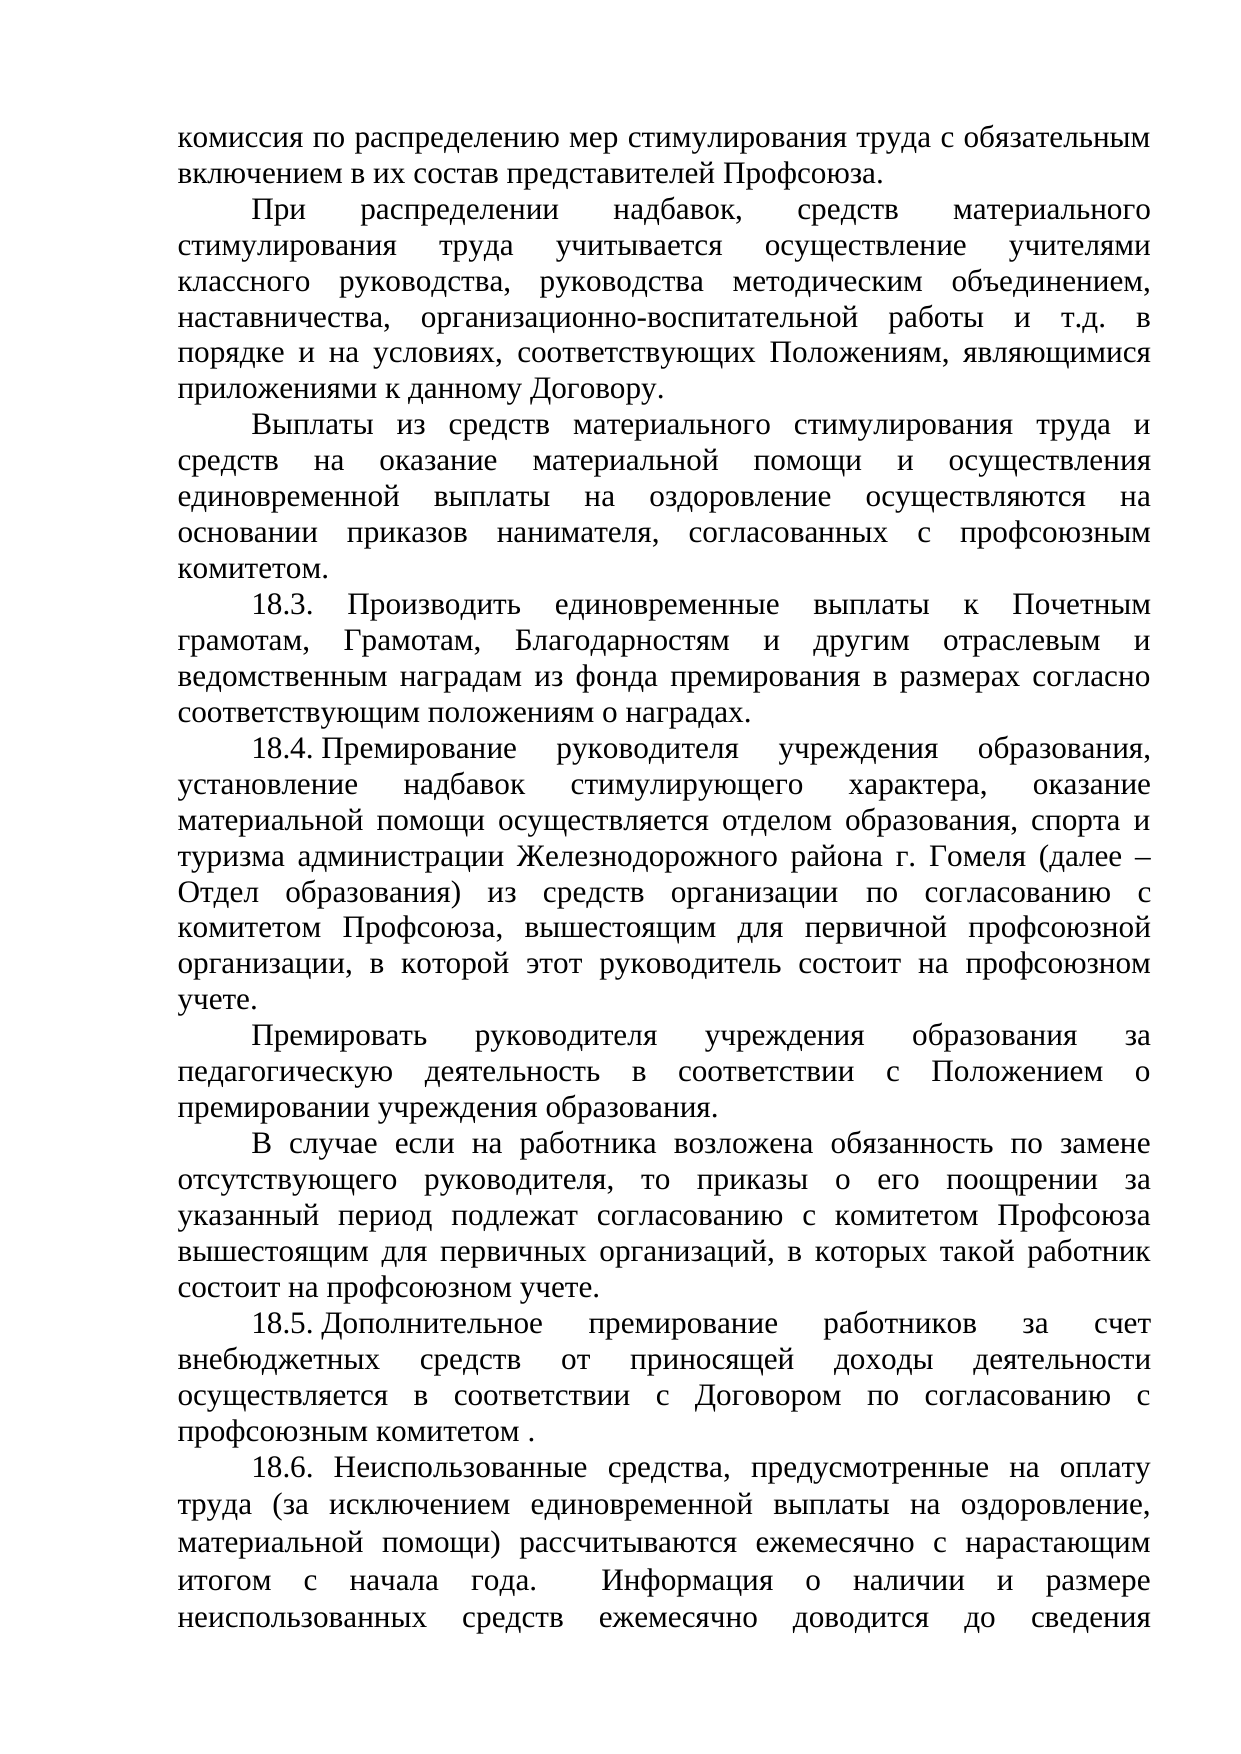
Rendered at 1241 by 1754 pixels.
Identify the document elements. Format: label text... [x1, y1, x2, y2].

text Премировать руководителя учреждения образования за педагогическую деятельность в соответствии с Положением о премировании учреждения образования. [177, 1017, 1152, 1124]
text Выплаты из средств материального стимулирования труда и средств на оказание материальной помощи и осуществления единовременной выплаты на оздоровление осуществляются на основании приказов нанимателя, согласованных с профсоюзным комитетом. [177, 406, 1152, 585]
text 18.3. Производить единовременные выплаты к Почетным грамотам, Грамотам, Благодарностям и другим отраслевым и ведомственным наградам из фонда премирования в размерах согласно соответствующим положениям о наградах. [177, 585, 1152, 729]
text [177, 1448, 1152, 1634]
text При распределении надбавок, средств материального стимулирования труда учитывается осуществление учителями классного руководства, руководства методическим объединением, наставничества, организационно-воспитательной работы и т.д. в порядке и на условиях, соответствующих Положениям, являющимися приложениями к данному Договору. [177, 190, 1152, 406]
text В случае если на работника возложена обязанность по замене отсутствующего руководителя, то приказы о его поощрении за указанный период подлежат согласованию с комитетом Профсоюза вышестоящим для первичных организаций, в которых такой работник состоит на профсоюзном учете. [177, 1124, 1152, 1304]
text 18.4. Премирование руководителя учреждения образования, установление надбавок стимулирующего характера, оказание материальной помощи осуществляется отделом образования, спорта и туризма администрации Железнодорожного района г. Гомеля (далее – Отдел образования) из средств организации по согласованию с комитетом Профсоюза, вышестоящим для первичной профсоюзной организации, в которой этот руководитель состоит на профсоюзном учете. [177, 729, 1152, 1017]
text 18.5. Дополнительное премирование работников за счет внебюджетных средств от приносящей доходы деятельности осуществляется в соответствии с Договором по согласованию с профсоюзным комитетом . [177, 1304, 1152, 1448]
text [177, 118, 1152, 190]
